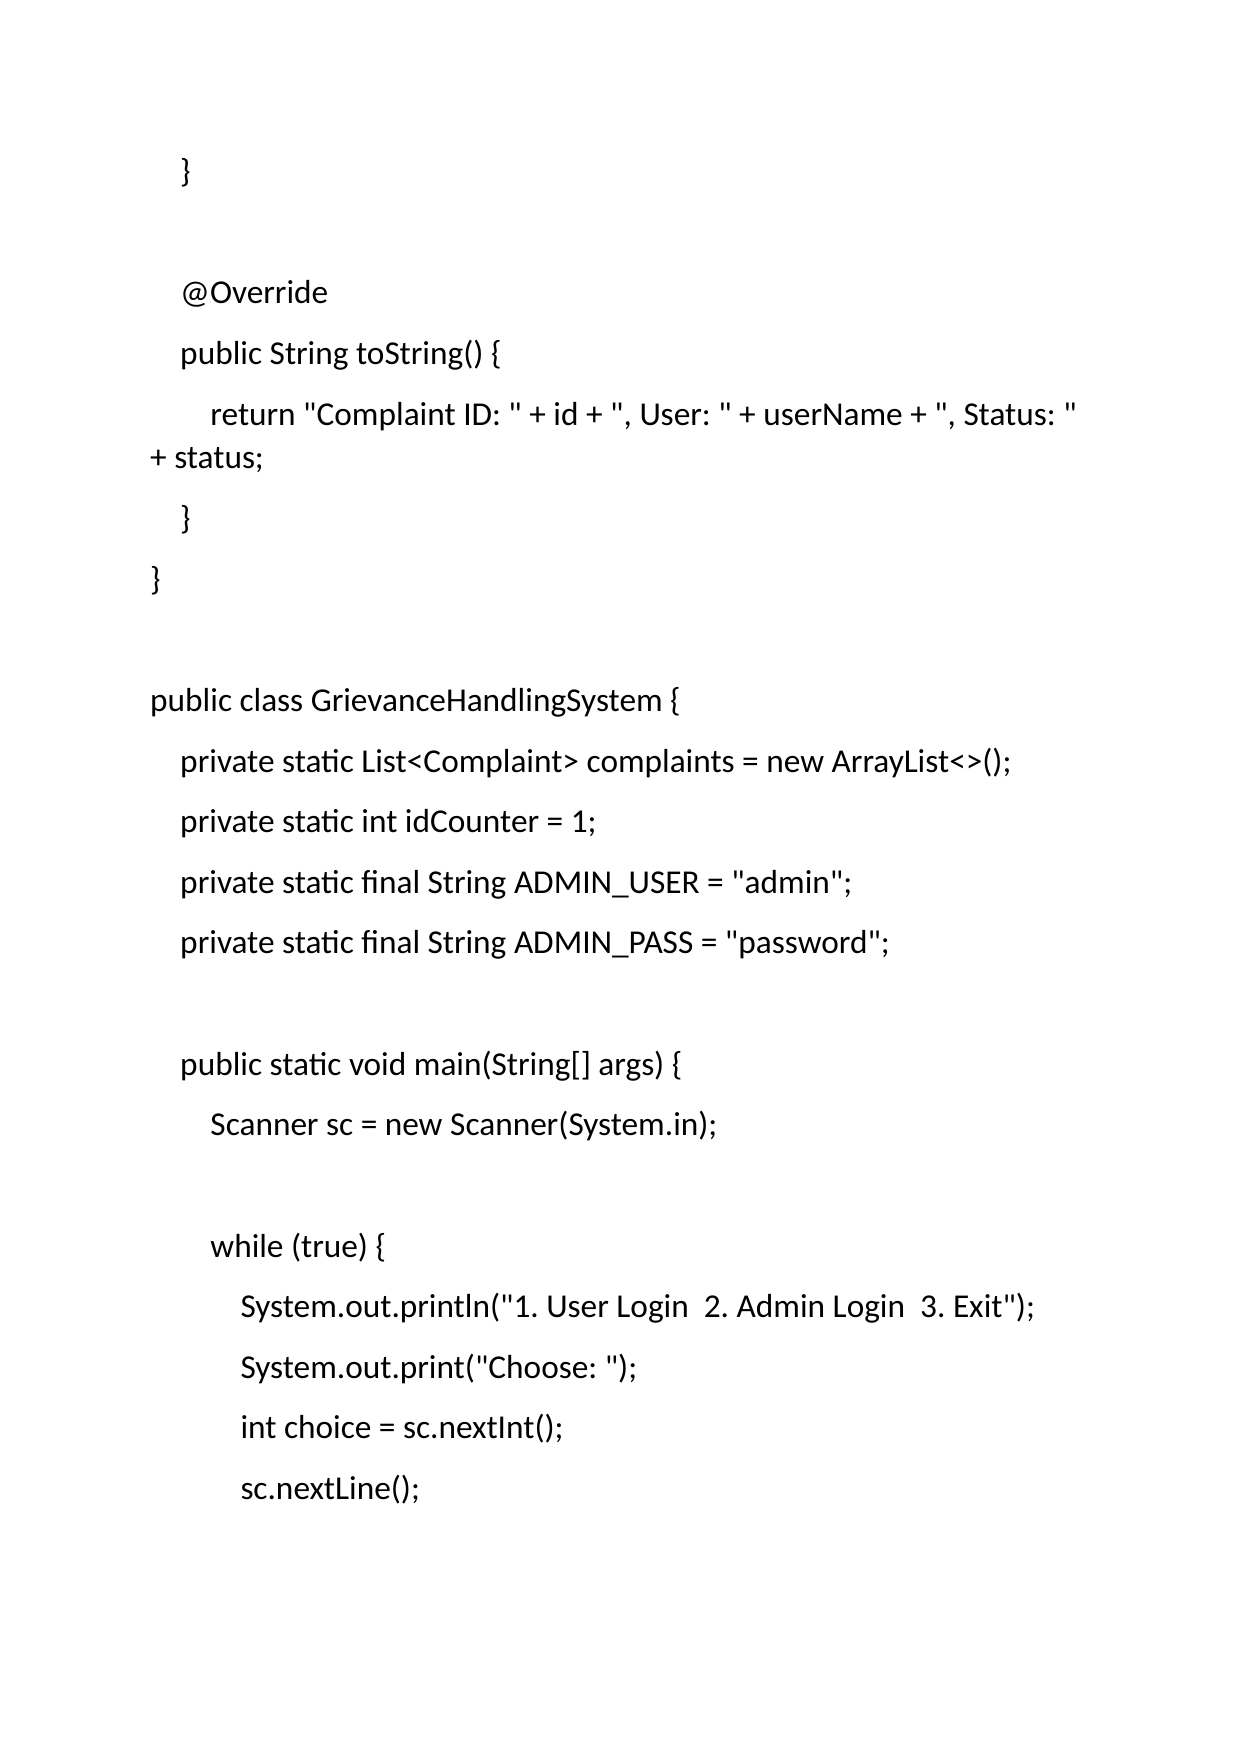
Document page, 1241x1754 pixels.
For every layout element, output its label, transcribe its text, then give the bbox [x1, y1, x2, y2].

text public String toString() { [150, 332, 1090, 373]
text sc.nextLine(); [150, 1467, 1090, 1508]
text } [150, 150, 1090, 191]
text return "Complaint ID: " + id + ", User: " + userName + ", Status: " + status; [150, 392, 1090, 477]
text } [150, 558, 1090, 598]
text private static List<Complaint> complaints = new ArrayList<>(); [150, 739, 1090, 780]
text int choice = sc.nextInt(); [150, 1406, 1090, 1447]
text private static final String ADMIN_USER = "admin"; [150, 861, 1090, 902]
text public class GrievanceHandlingSystem { [150, 679, 1090, 720]
text private static final String ADMIN_PASS = "password"; [150, 921, 1090, 962]
text System.out.println("1. User Login 2. Admin Login 3. Exit"); [150, 1285, 1090, 1326]
text } [150, 497, 1090, 538]
text System.out.print("Choose: "); [150, 1346, 1090, 1387]
text @Override [150, 271, 1090, 312]
text public static void main(String[] args) { [150, 1043, 1090, 1083]
text while (true) { [150, 1224, 1090, 1265]
text Scanner sc = new Scanner(System.in); [150, 1103, 1090, 1144]
text private static int idCounter = 1; [150, 800, 1090, 841]
